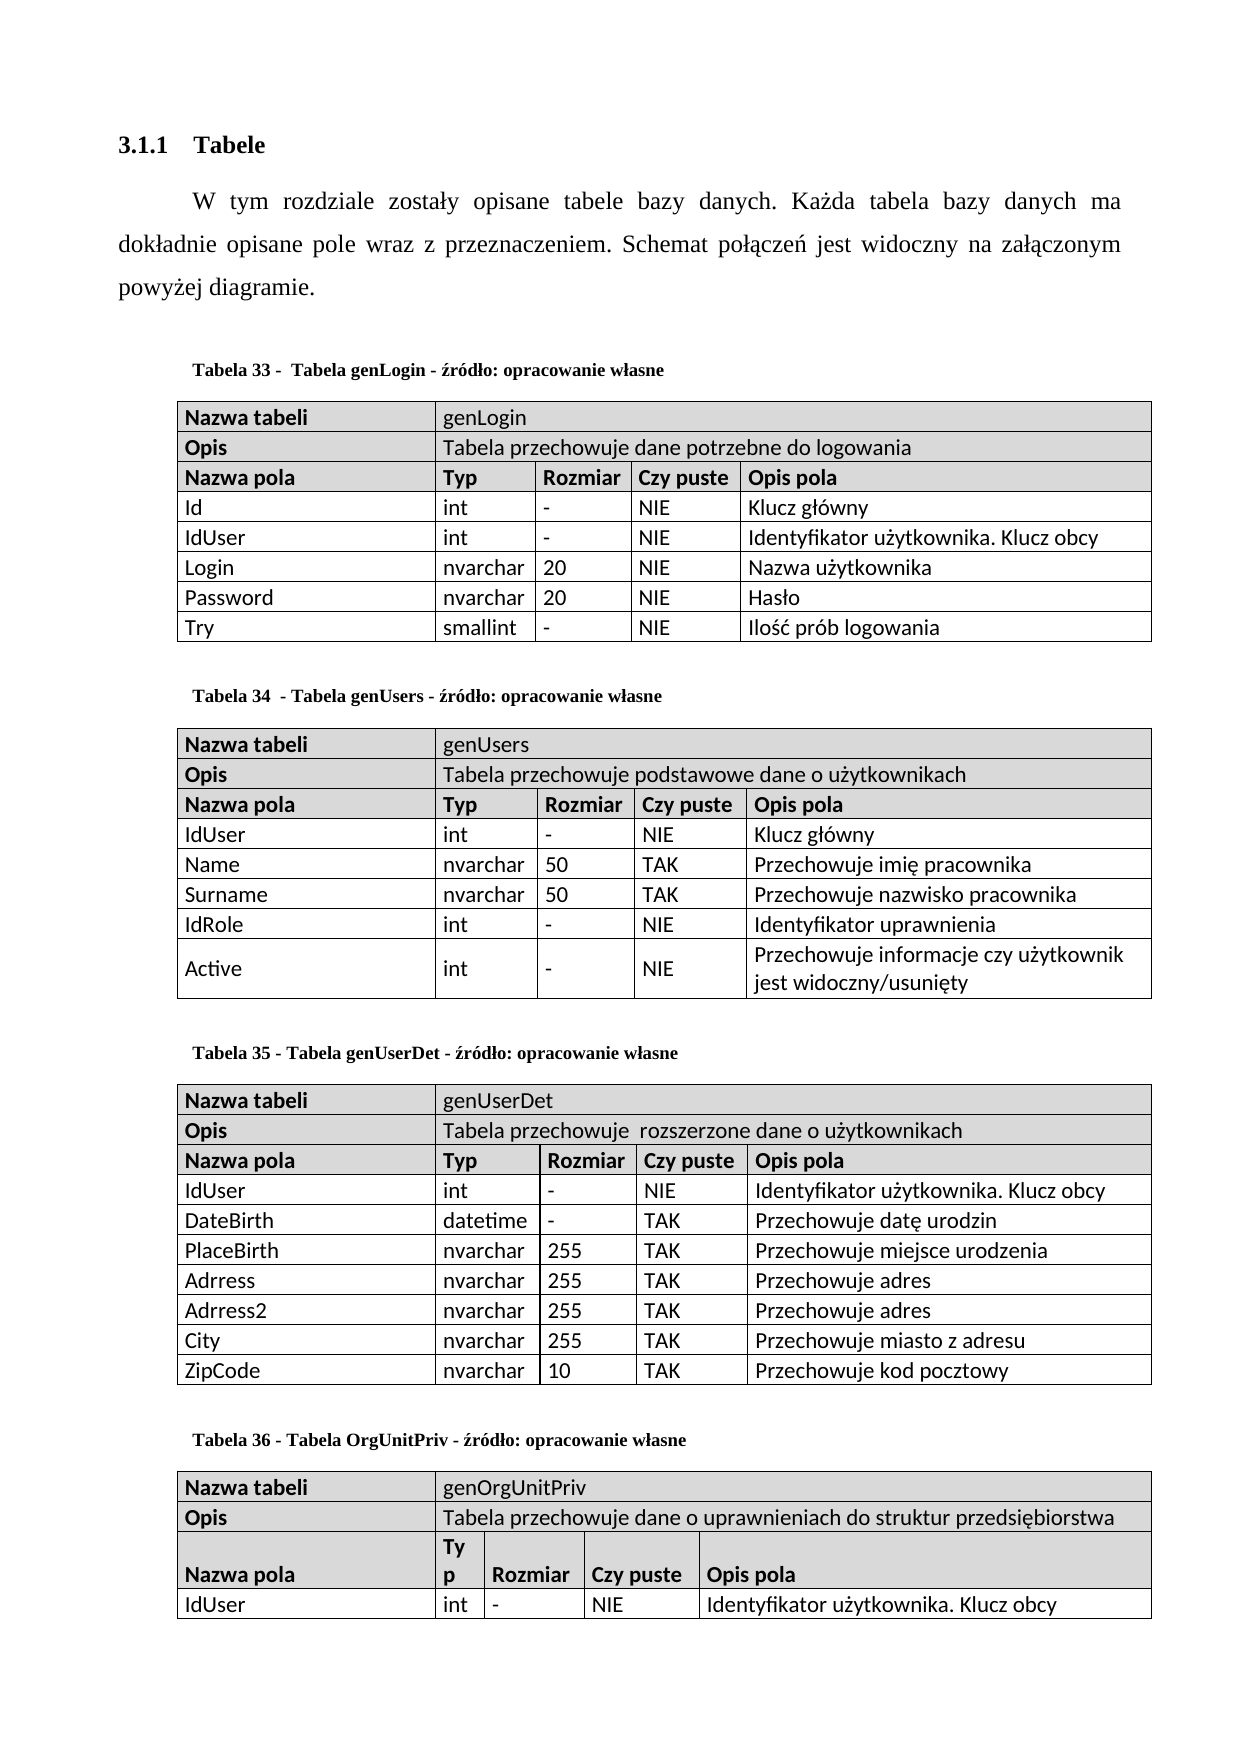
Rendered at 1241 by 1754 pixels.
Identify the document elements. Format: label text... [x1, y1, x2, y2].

table_cell NIE [585, 1589, 699, 1618]
table_cell NIE [632, 612, 740, 641]
table_cell Identyfikator uprawnienia [747, 909, 1151, 938]
table_cell Tabela przechowuje dane o uprawnieniach do struktur przedsiębiorstwa [436, 1502, 1151, 1531]
table_cell nvarchar [436, 1265, 539, 1294]
table_cell nvarchar [436, 1325, 539, 1354]
table_cell Czy puste [635, 789, 746, 818]
table_cell NIE [632, 522, 740, 551]
table_cell nvarchar [436, 582, 535, 611]
table_cell Nazwa pola [178, 1145, 435, 1174]
table_cell Przechowuje nazwisko pracownika [747, 879, 1151, 908]
table_cell - [538, 909, 634, 938]
table_cell nvarchar [436, 1295, 539, 1324]
table_cell NIE [635, 909, 746, 938]
table_header genUsers [436, 729, 1151, 758]
table_cell TAK [635, 879, 746, 908]
table_header Nazwa tabeli [178, 1472, 435, 1501]
table_cell Przechowuje kod pocztowy [748, 1355, 1151, 1384]
table_cell - [541, 1175, 636, 1204]
table_cell Password [178, 582, 435, 611]
table_cell 20 [536, 552, 631, 581]
table_header genUserDet [436, 1085, 1151, 1114]
table_cell 20 [536, 582, 631, 611]
table_cell Opis [178, 1502, 435, 1531]
table_cell nvarchar [436, 849, 537, 878]
table_cell Identyfikator użytkownika. Klucz obcy [748, 1175, 1151, 1204]
table_cell Active [178, 939, 435, 998]
table_cell TAK [637, 1325, 747, 1354]
table_cell Opis pola [700, 1532, 1151, 1588]
table_cell NIE [632, 552, 740, 581]
table_cell Rozmiar [538, 789, 634, 818]
text W tym rozdziale zostały opisane tabele bazy danych. Każda tabela bazy danych ma dokładnie opisane pole wraz z przeznaczeniem. Schemat połączeń jest widoczny na załączonym powyżej diagramie. [118, 186, 1122, 301]
table_cell Rozmiar [536, 462, 631, 491]
table_cell - [541, 1205, 636, 1234]
table_cell nvarchar [436, 1355, 539, 1384]
table_cell DateBirth [178, 1205, 435, 1234]
table_cell Try [178, 612, 435, 641]
table_cell Typ [436, 1532, 484, 1588]
table_cell TAK [637, 1265, 747, 1294]
table_header Nazwa tabeli [178, 729, 435, 758]
table_cell NIE [635, 819, 746, 848]
table_cell Nazwa użytkownika [741, 552, 1151, 581]
table_cell datetime [436, 1205, 539, 1234]
table_cell Opis [178, 432, 435, 461]
table_cell IdRole [178, 909, 435, 938]
table_cell 255 [541, 1265, 636, 1294]
text Tabela 33 - Tabela genLogin - źródło: opracowanie własne [118, 359, 1122, 380]
table_cell Typ [436, 789, 537, 818]
table_cell TAK [637, 1235, 747, 1264]
table_cell Name [178, 849, 435, 878]
table_cell Klucz główny [747, 819, 1151, 848]
table_cell Tabela przechowuje dane potrzebne do logowania [436, 432, 1151, 461]
table_cell Przechowuje adres [748, 1265, 1151, 1294]
table_cell Surname [178, 879, 435, 908]
table_cell 255 [541, 1325, 636, 1354]
table_cell IdUser [178, 1589, 435, 1618]
table_cell Rozmiar [485, 1532, 584, 1588]
table_cell Przechowuje adres [748, 1295, 1151, 1324]
table_cell ZipCode [178, 1355, 435, 1384]
table_cell Adrress2 [178, 1295, 435, 1324]
table_cell Klucz główny [741, 492, 1151, 521]
table_cell IdUser [178, 819, 435, 848]
table_cell int [436, 939, 537, 998]
table_cell Przechowuje informacje czy użytkownik jest widoczny/usunięty [747, 939, 1151, 998]
table_cell - [485, 1589, 584, 1618]
table_cell TAK [637, 1355, 747, 1384]
table_cell Czy puste [632, 462, 740, 491]
table_cell nvarchar [436, 1235, 539, 1264]
table_cell Rozmiar [541, 1145, 636, 1174]
table_cell NIE [637, 1175, 747, 1204]
table_cell Przechowuje datę urodzin [748, 1205, 1151, 1234]
table_cell 10 [541, 1355, 636, 1384]
table_cell Przechowuje imię pracownika [747, 849, 1151, 878]
table_cell Przechowuje miasto z adresu [748, 1325, 1151, 1354]
table_header genOrgUnitPriv [436, 1472, 1151, 1501]
table_cell Opis pola [747, 789, 1151, 818]
table_cell 255 [541, 1235, 636, 1264]
table_cell Opis [178, 759, 435, 788]
table_cell Opis [178, 1115, 435, 1144]
table_cell Przechowuje miejsce urodzenia [748, 1235, 1151, 1264]
table_cell Opis pola [741, 462, 1151, 491]
table_cell 50 [538, 849, 634, 878]
table_cell TAK [637, 1295, 747, 1324]
text Tabela 35 - Tabela genUserDet - źródło: opracowanie własne [118, 1042, 1122, 1063]
table_cell 255 [541, 1295, 636, 1324]
table_cell Identyfikator użytkownika. Klucz obcy [741, 522, 1151, 551]
table_cell NIE [632, 492, 740, 521]
table_cell TAK [635, 849, 746, 878]
table_cell int [436, 1589, 484, 1618]
subtitle Tabele [118, 131, 1122, 159]
table_cell - [536, 522, 631, 551]
table_cell Opis pola [748, 1145, 1151, 1174]
table_cell IdUser [178, 522, 435, 551]
table_cell 50 [538, 879, 634, 908]
table_header genLogin [436, 402, 1151, 431]
table_cell Id [178, 492, 435, 521]
table_cell nvarchar [436, 552, 535, 581]
table_header Nazwa tabeli [178, 402, 435, 431]
table_cell City [178, 1325, 435, 1354]
text Tabela 36 - Tabela OrgUnitPriv - źródło: opracowanie własne [118, 1428, 1122, 1450]
table_cell Tabela przechowuje podstawowe dane o użytkownikach [436, 759, 1151, 788]
table_cell Ilość prób logowania [741, 612, 1151, 641]
table_cell - [536, 612, 631, 641]
table_cell Nazwa pola [178, 462, 435, 491]
table_cell Login [178, 552, 435, 581]
table_cell IdUser [178, 1175, 435, 1204]
table_cell int [436, 492, 535, 521]
table_cell int [436, 1175, 539, 1204]
table_cell int [436, 909, 537, 938]
table_cell NIE [635, 939, 746, 998]
table_cell Typ [436, 462, 535, 491]
table_cell Adrress [178, 1265, 435, 1294]
table_cell TAK [637, 1205, 747, 1234]
table_cell smallint [436, 612, 535, 641]
table_cell - [538, 819, 634, 848]
table_cell Hasło [741, 582, 1151, 611]
table_cell nvarchar [436, 879, 537, 908]
table_cell Typ [436, 1145, 539, 1174]
table_cell PlaceBirth [178, 1235, 435, 1264]
table_cell Nazwa pola [178, 1532, 435, 1588]
table_cell Tabela przechowuje rozszerzone dane o użytkownikach [436, 1115, 1151, 1144]
table_cell NIE [632, 582, 740, 611]
table_cell int [436, 522, 535, 551]
table_cell Identyfikator użytkownika. Klucz obcy [700, 1589, 1151, 1618]
table_cell Nazwa pola [178, 789, 435, 818]
table_cell Czy puste [585, 1532, 699, 1588]
text Tabela 34 - Tabela genUsers - źródło: opracowanie własne [118, 685, 1122, 707]
table_cell int [436, 819, 537, 848]
table_cell - [536, 492, 631, 521]
table_header Nazwa tabeli [178, 1085, 435, 1114]
table_cell Czy puste [637, 1145, 747, 1174]
table_cell - [538, 939, 634, 998]
